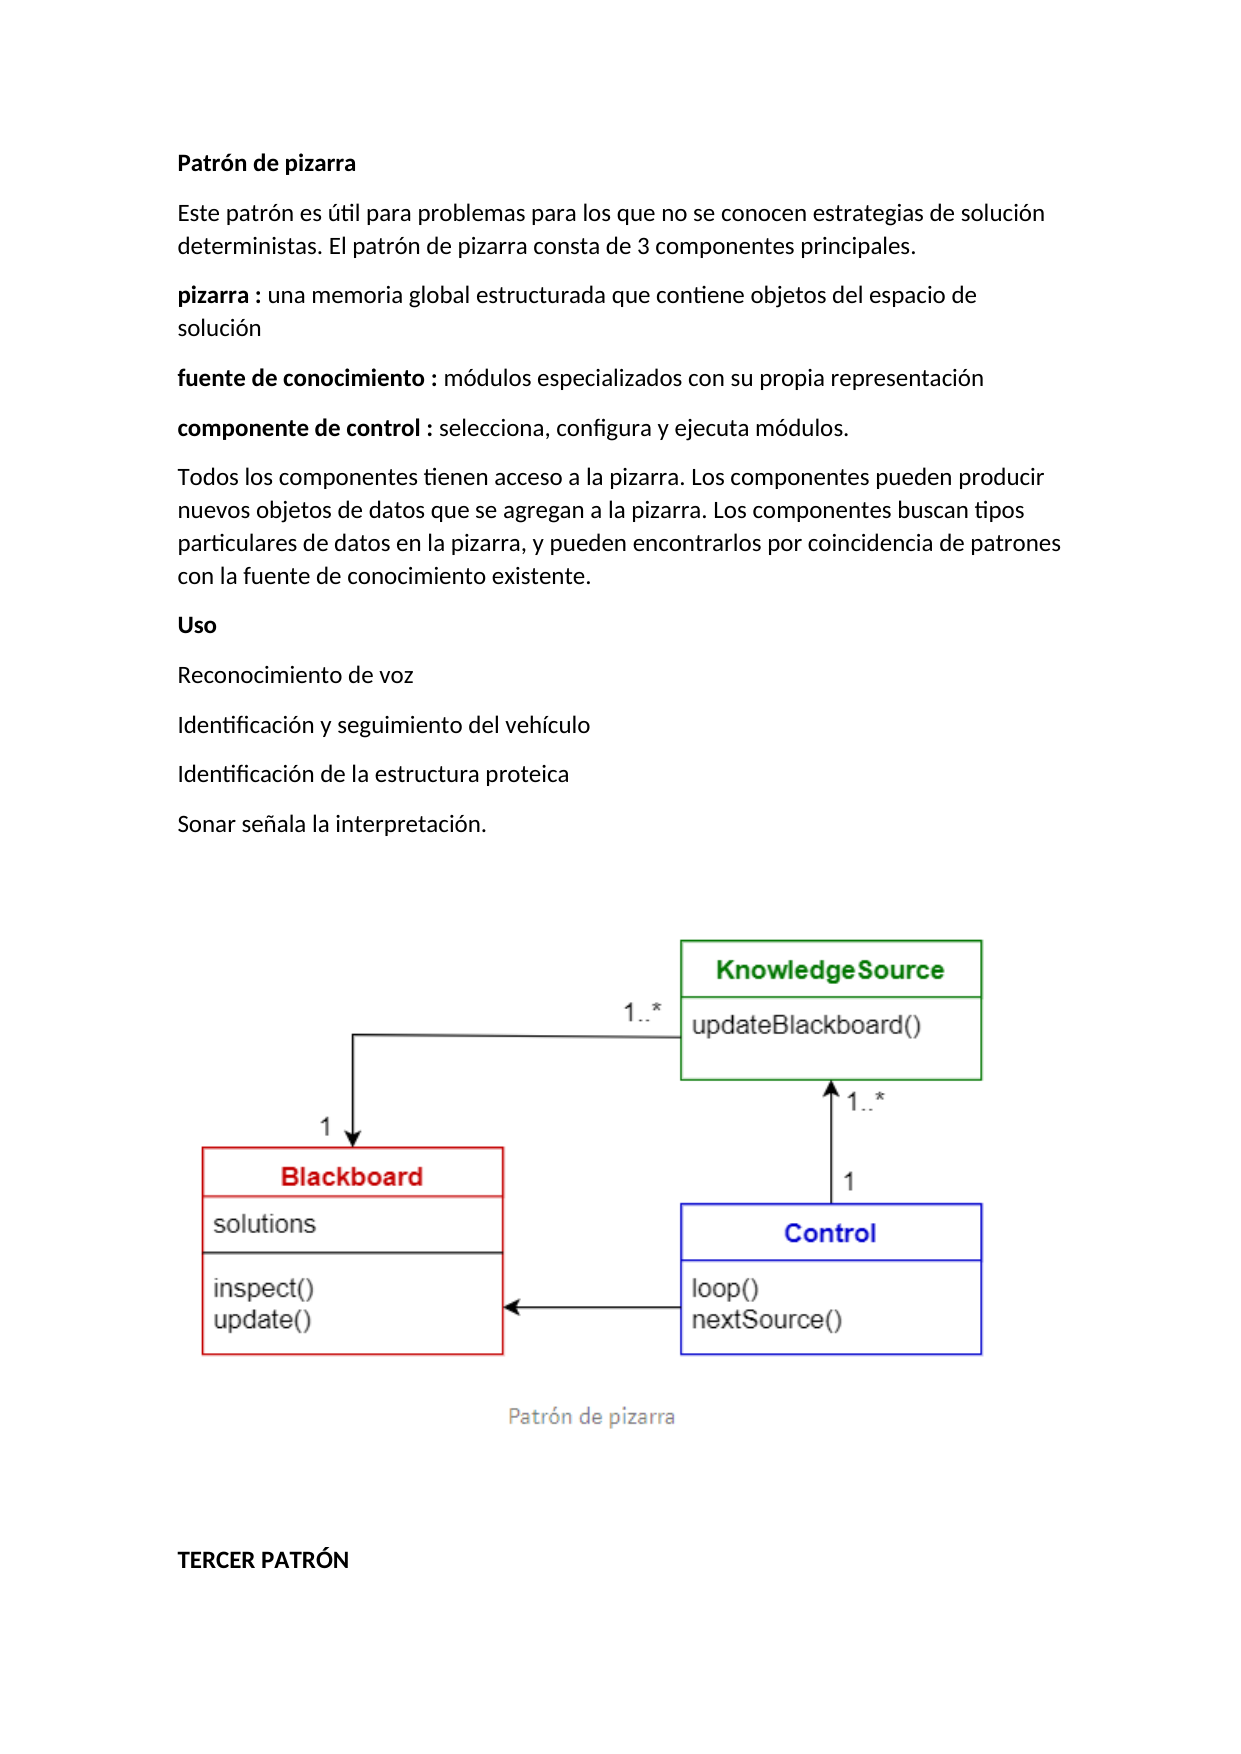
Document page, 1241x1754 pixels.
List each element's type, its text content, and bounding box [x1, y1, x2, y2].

text Uso [177, 610, 1063, 640]
text fuente de conocimiento : módulos especializados con su propia representación [177, 362, 1063, 393]
text TERCER PATRÓN [177, 1544, 1063, 1574]
text Identificación de la estructura proteica [177, 758, 1063, 789]
text Reconocimiento de voz [177, 659, 1063, 690]
text Este patrón es útil para problemas para los que no se conocen estrategias de solución deterministas. El patrón de pizarra consta de 3 componentes principales. [177, 197, 1063, 261]
text componente de control : selecciona, configura y ejecuta módulos. [177, 412, 1063, 442]
text Sonar señala la interpretación. [177, 808, 1063, 838]
text Patrón de pizarra [177, 148, 1063, 178]
text Todos los componentes tienen acceso a la pizarra. Los componentes pueden producir nuevos objetos de datos que se agregan a la pizarra. Los componentes buscan tipos particulares de datos en la pizarra, y pueden encontrarlos por coincidencia de patrones con la fuente de conocimiento existente. [177, 461, 1063, 591]
text pizarra : una memoria global estructurada que contiene objetos del espacio de solución [177, 280, 1063, 343]
picture [177, 857, 1026, 1432]
text Identificación y seguimiento del vehículo [177, 709, 1063, 739]
